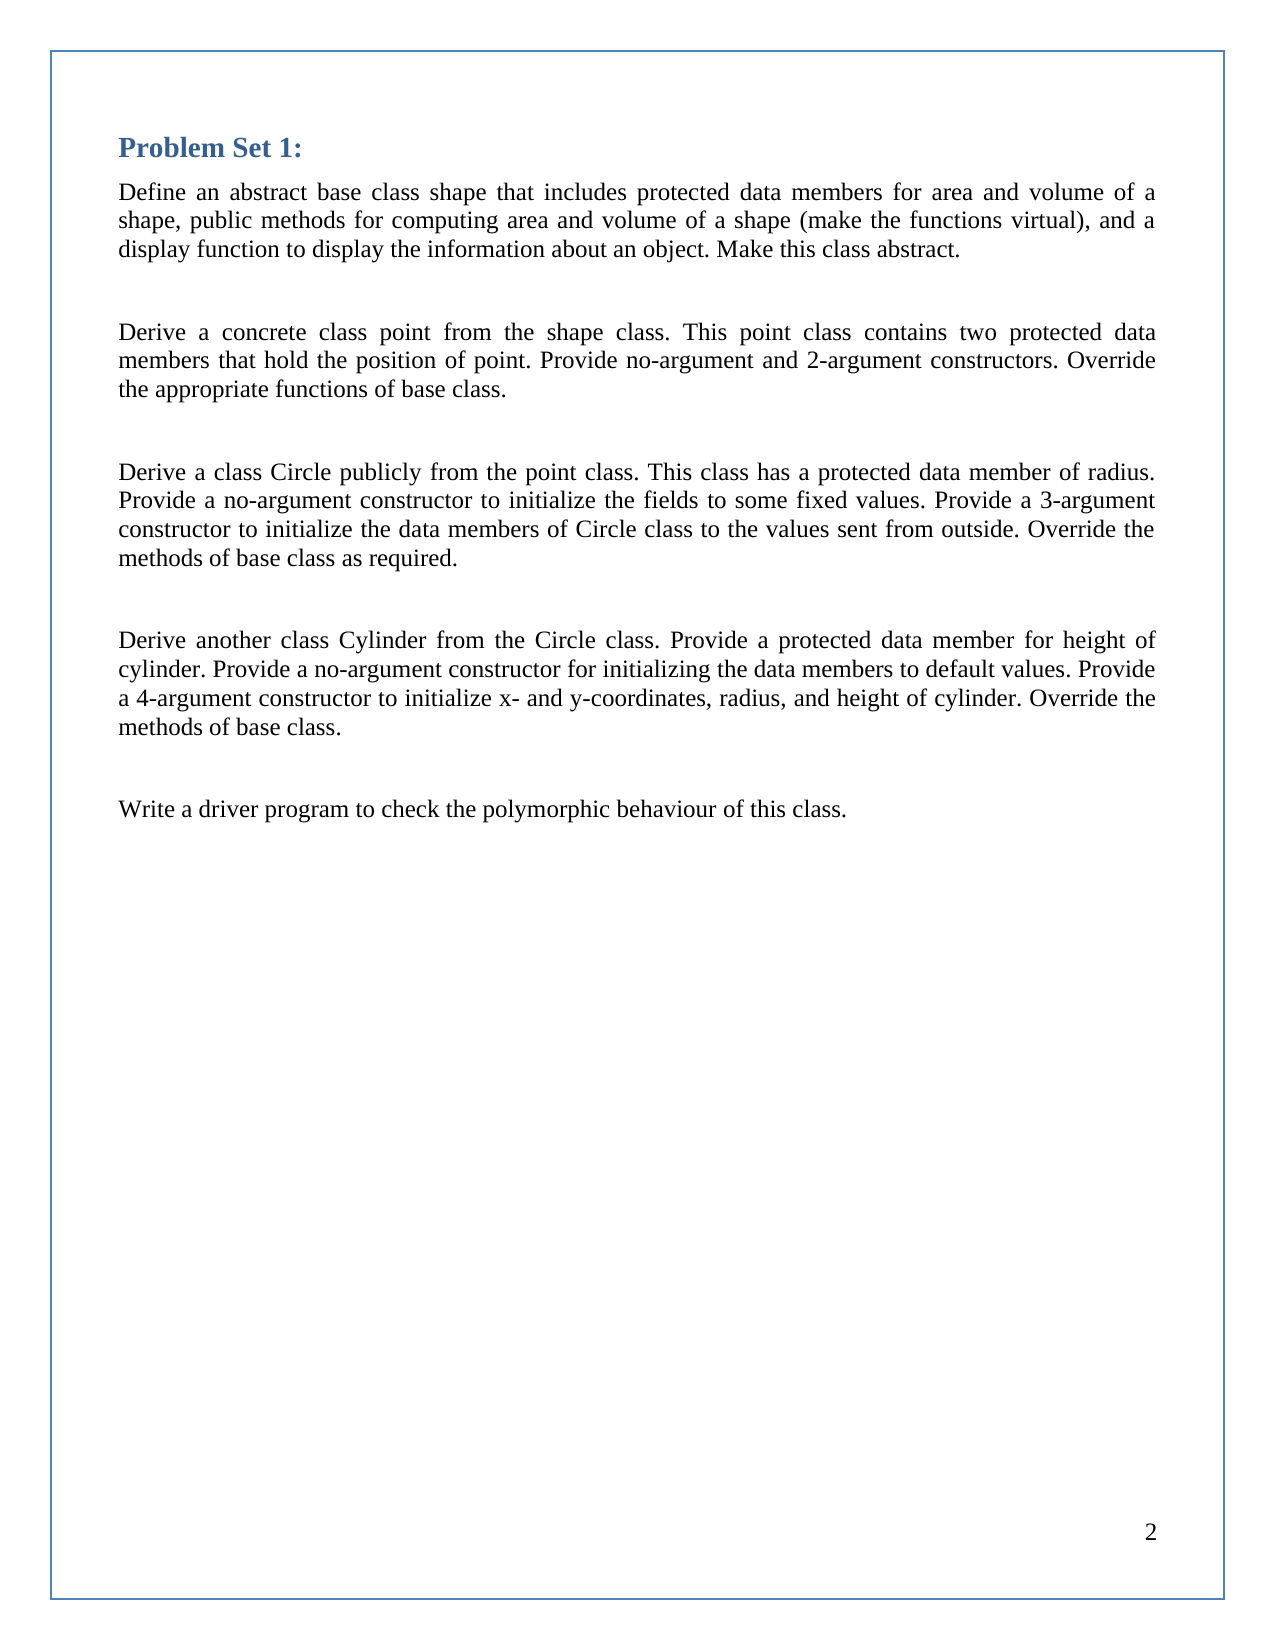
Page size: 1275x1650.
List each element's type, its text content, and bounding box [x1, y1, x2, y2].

text Define an abstract base class shape that includes protected data members for area and volume of a shape, public methods for computing area and volume of a shape (make the functions virtual), and a display function to display the information about an object. Make this class abstract. [118, 177, 1157, 263]
text Derive a concrete class point from the shape class. This point class contains two protected data members that hold the position of point. Provide no-argument and 2-argument constructors. Override the appropriate functions of base class. [118, 317, 1157, 403]
text Write a driver program to check the polymorphic behaviour of this class. [118, 794, 1157, 823]
text Derive another class Cylinder from the Circle class. Provide a protected data member for height of cylinder. Provide a no-argument constructor for initializing the data members to default values. Provide a 4-argument constructor to initialize x- and y-coordinates, radius, and height of cylinder. Override the methods of base class. [118, 625, 1157, 740]
text Problem Set 1: [118, 131, 1157, 164]
text Derive a class Circle publicly from the point class. This class has a protected data member of radius. Provide a no-argument constructor to initialize the fields to some fixed values. Provide a 3-argument constructor to initialize the data members of Circle class to the values sent from outside. Override the methods of base class as required. [118, 457, 1157, 572]
